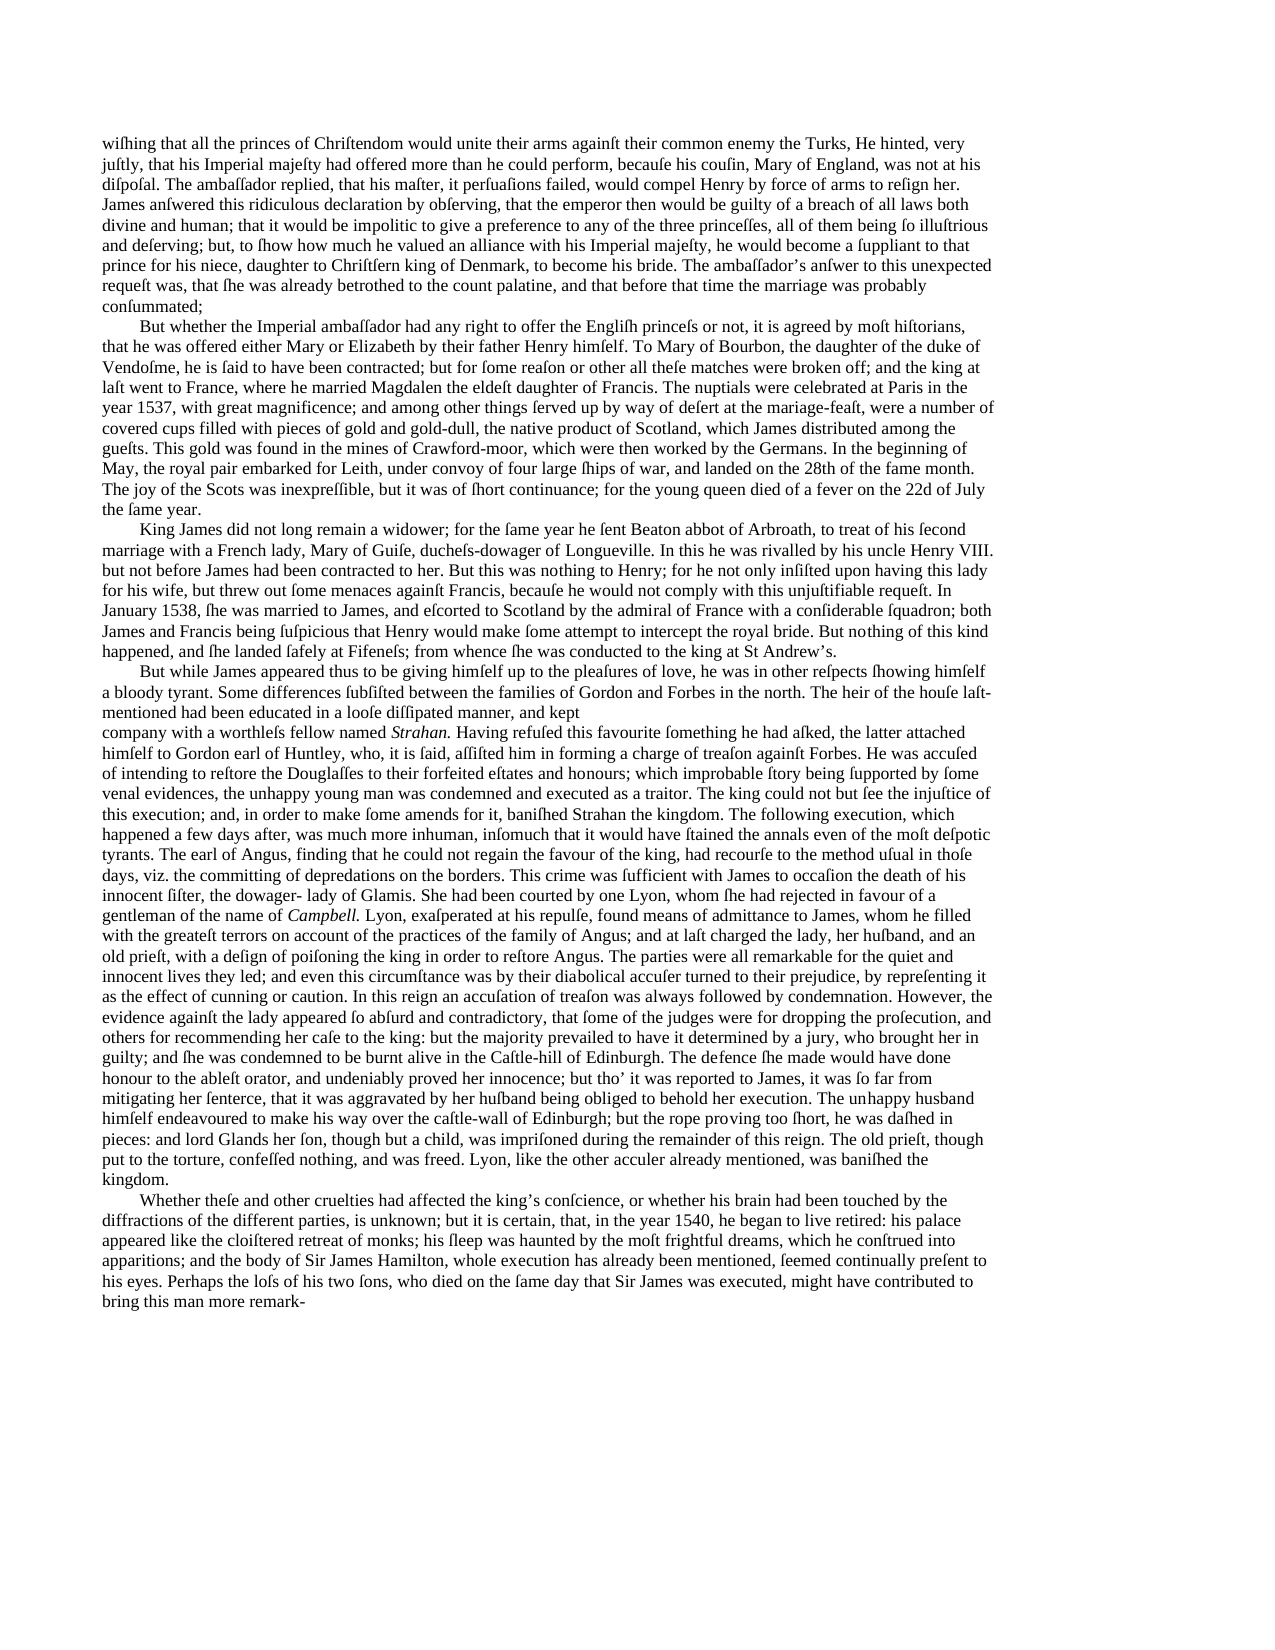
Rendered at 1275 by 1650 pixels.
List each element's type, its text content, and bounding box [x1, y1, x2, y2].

text wiſhing that all the princes of Chriſtendom would unite their arms againſt their common enemy the Turks, He hinted, very juſtly, that his Imperial majeſty had offered more than he could perform, becauſe his couſin, Mary of England, was not at his diſpoſal. The ambaſſador replied, that his maſter, it perſuaſions failed, would compel Henry by force of arms to reſign her. James anſwered this ridiculous declaration by obſerving, that the emperor then would be guilty of a breach of all laws both divine and human; that it would be impolitic to give a preference to any of the three princeſſes, all of them being ſo illuſtrious and deſerving; but, to ſhow how much he valued an alliance with his Imperial majeſty, he would become a ſuppliant to that prince for his niece, daughter to Chriſtſern king of Denmark, to become his bride. The ambaſſador’s anſwer to this unexpected requeſt was, that ſhe was already betrothed to the count palatine, and that before that time the marriage was probably conſummated; [102, 133, 997, 316]
text But whether the Imperial ambaſſador had any right to offer the Engliſh princeſs or not, it is agreed by moſt hiſtorians, that he was offered either Mary or Elizabeth by their father Henry himſelf. To Mary of Bourbon, the daughter of the duke of Vendoſme, he is ſaid to have been contracted; but for ſome reaſon or other all theſe matches were broken off; and the king at laſt went to France, where he married Magdalen the eldeſt daughter of Francis. The nuptials were celebrated at Paris in the year 1537, with great magnificence; and among other things ſerved up by way of deſert at the mariage-feaſt, were a number of covered cups filled with pieces of gold and gold-dull, the native product of Scotland, which James distributed among the gueſts. This gold was found in the mines of Crawford-moor, which were then worked by the Germans. In the beginning of May, the royal pair embarked for Leith, under convoy of four large ſhips of war, and landed on the 28th of the fame month. The joy of the Scots was inexpreſſible, but it was of ſhort continuance; for the young queen died of a fever on the 22d of July the ſame year. [102, 316, 997, 519]
text But while James appeared thus to be giving himſelf up to the pleaſures of love, he was in other reſpects ſhowing himſelf a bloody tyrant. Some differences ſubſiſted between the families of Gordon and Forbes in the north. The heir of the houſe laſt-mentioned had been educated in a looſe diſſipated manner, and kept [102, 661, 997, 722]
text company with a worthleſs fellow named Strahan. Having refuſed this favourite ſomething he had aſked, the latter attached himſelf to Gordon earl of Huntley, who, it is ſaid, aſſiſted him in forming a charge of treaſon againſt Forbes. He was accuſed of intending to reſtore the Douglaſſes to their forfeited eſtates and honours; which improbable ſtory being ſupported by ſome venal evidences, the unhappy young man was condemned and executed as a traitor. The king could not but ſee the injuſtice of this execution; and, in order to make ſome amends for it, baniſhed Strahan the kingdom. The following execution, which happened a few days after, was much more inhuman, inſomuch that it would have ſtained the annals even of the moſt deſpotic tyrants. The earl of Angus, finding that he could not regain the favour of the king, had recourſe to the method uſual in thoſe days, viz. the committing of depredations on the borders. This crime was ſufficient with James to occaſion the death of his innocent ſiſter, the dowager- lady of Glamis. She had been courted by one Lyon, whom ſhe had rejected in favour of a gentleman of the name of Campbell. Lyon, exaſperated at his repulſe, found means of admittance to James, whom he filled with the greateſt terrors on account of the practices of the family of Angus; and at laſt charged the lady, her huſband, and an old prieſt, with a deſign of poiſoning the king in order to reſtore Angus. The parties were all remarkable for the quiet and innocent lives they led; and even this circumſtance was by their diabolical accuſer turned to their prejudice, by repreſenting it as the effect of cunning or caution. In this reign an accuſation of treaſon was always followed by condemnation. However, the evidence againſt the lady appeared ſo abſurd and contradictory, that ſome of the judges were for dropping the proſecution, and others for recommending her caſe to the king: but the majority prevailed to have it determined by a jury, who brought her in guilty; and ſhe was condemned to be burnt alive in the Caſtle-hill of Edinburgh. The defence ſhe made would have done honour to the ableſt orator, and undeniably proved her innocence; but tho’ it was reported to James, it was ſo far from mitigating her ſenterce, that it was aggravated by her huſband being obliged to behold her execution. The unhappy husband himſelf endeavoured to make his way over the caſtle-wall of Edinburgh; but the rope proving too ſhort, he was daſhed in pieces: and lord Glands her ſon, though but a child, was impriſoned during the remainder of this reign. The old prieſt, though put to the torture, confeſſed nothing, and was freed. Lyon, like the other acculer already mentioned, was baniſhed the kingdom. [102, 722, 997, 1189]
text Whether theſe and other cruelties had affected the king’s conſcience, or whether his brain had been touched by the diffractions of the different parties, is unknown; but it is certain, that, in the year 1540, he began to live retired: his palace appeared like the cloiſtered retreat of monks; his ſleep was haunted by the moſt frightful dreams, which he conſtrued into apparitions; and the body of Sir James Hamilton, whole execution has already been mentioned, ſeemed continually preſent to his eyes. Perhaps the loſs of his two ſons, who died on the ſame day that Sir James was executed, might have contributed to bring this man more remark- [102, 1189, 997, 1311]
text King James did not long remain a widower; for the ſame year he ſent Beaton abbot of Arbroath, to treat of his ſecond marriage with a French lady, Mary of Guiſe, ducheſs-dowager of Longueville. In this he was rivalled by his uncle Henry VIII. but not before James had been contracted to her. But this was nothing to Henry; for he not only inſiſted upon having this lady for his wife, but threw out ſome menaces againſt Francis, becauſe he would not comply with this unjuſtifiable requeſt. In January 1538, ſhe was married to James, and eſcorted to Scotland by the admiral of France with a conſiderable ſquadron; both James and Francis being ſuſpicious that Henry would make ſome attempt to intercept the royal bride. But nothing of this kind happened, and ſhe landed ſafely at Fifeneſs; from whence ſhe was conducted to the king at St Andrew’s. [102, 519, 997, 661]
